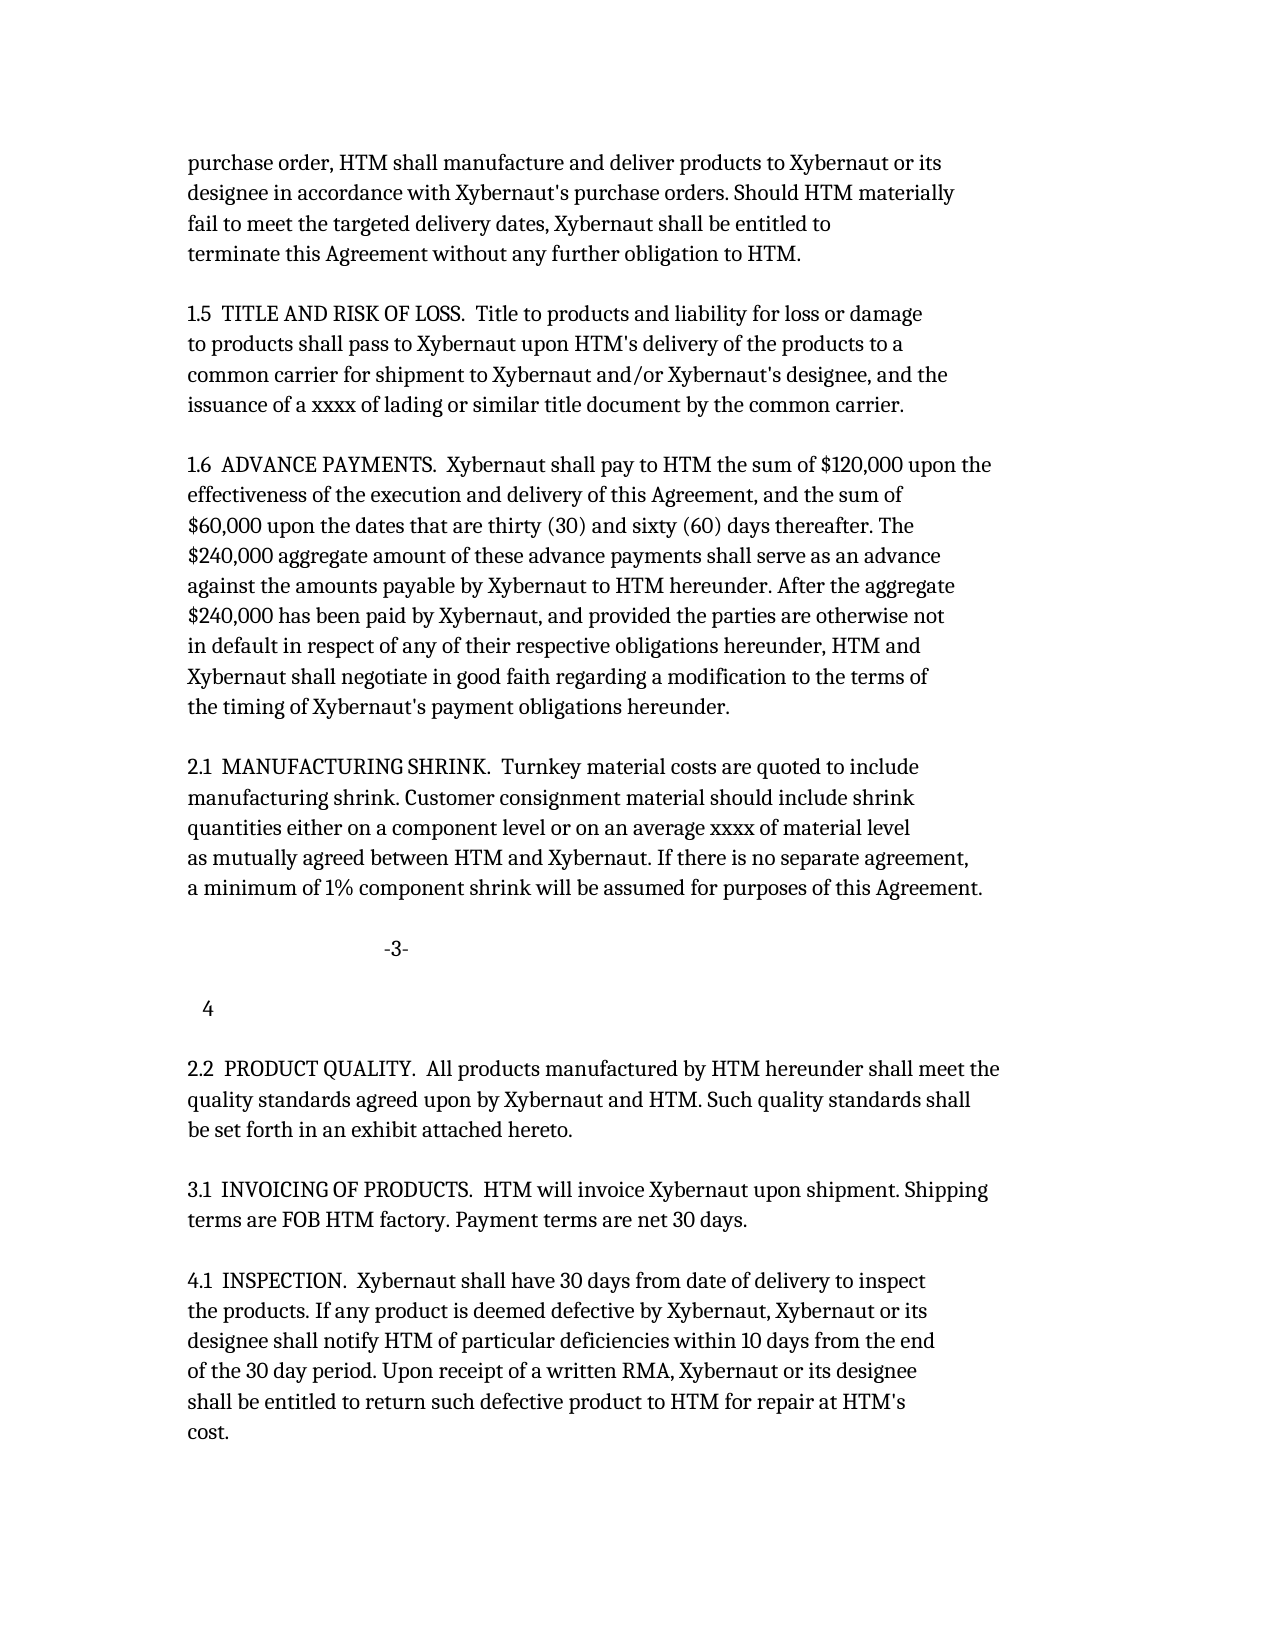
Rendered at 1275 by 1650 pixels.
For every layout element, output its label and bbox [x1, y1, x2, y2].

text [187, 150, 1087, 1475]
